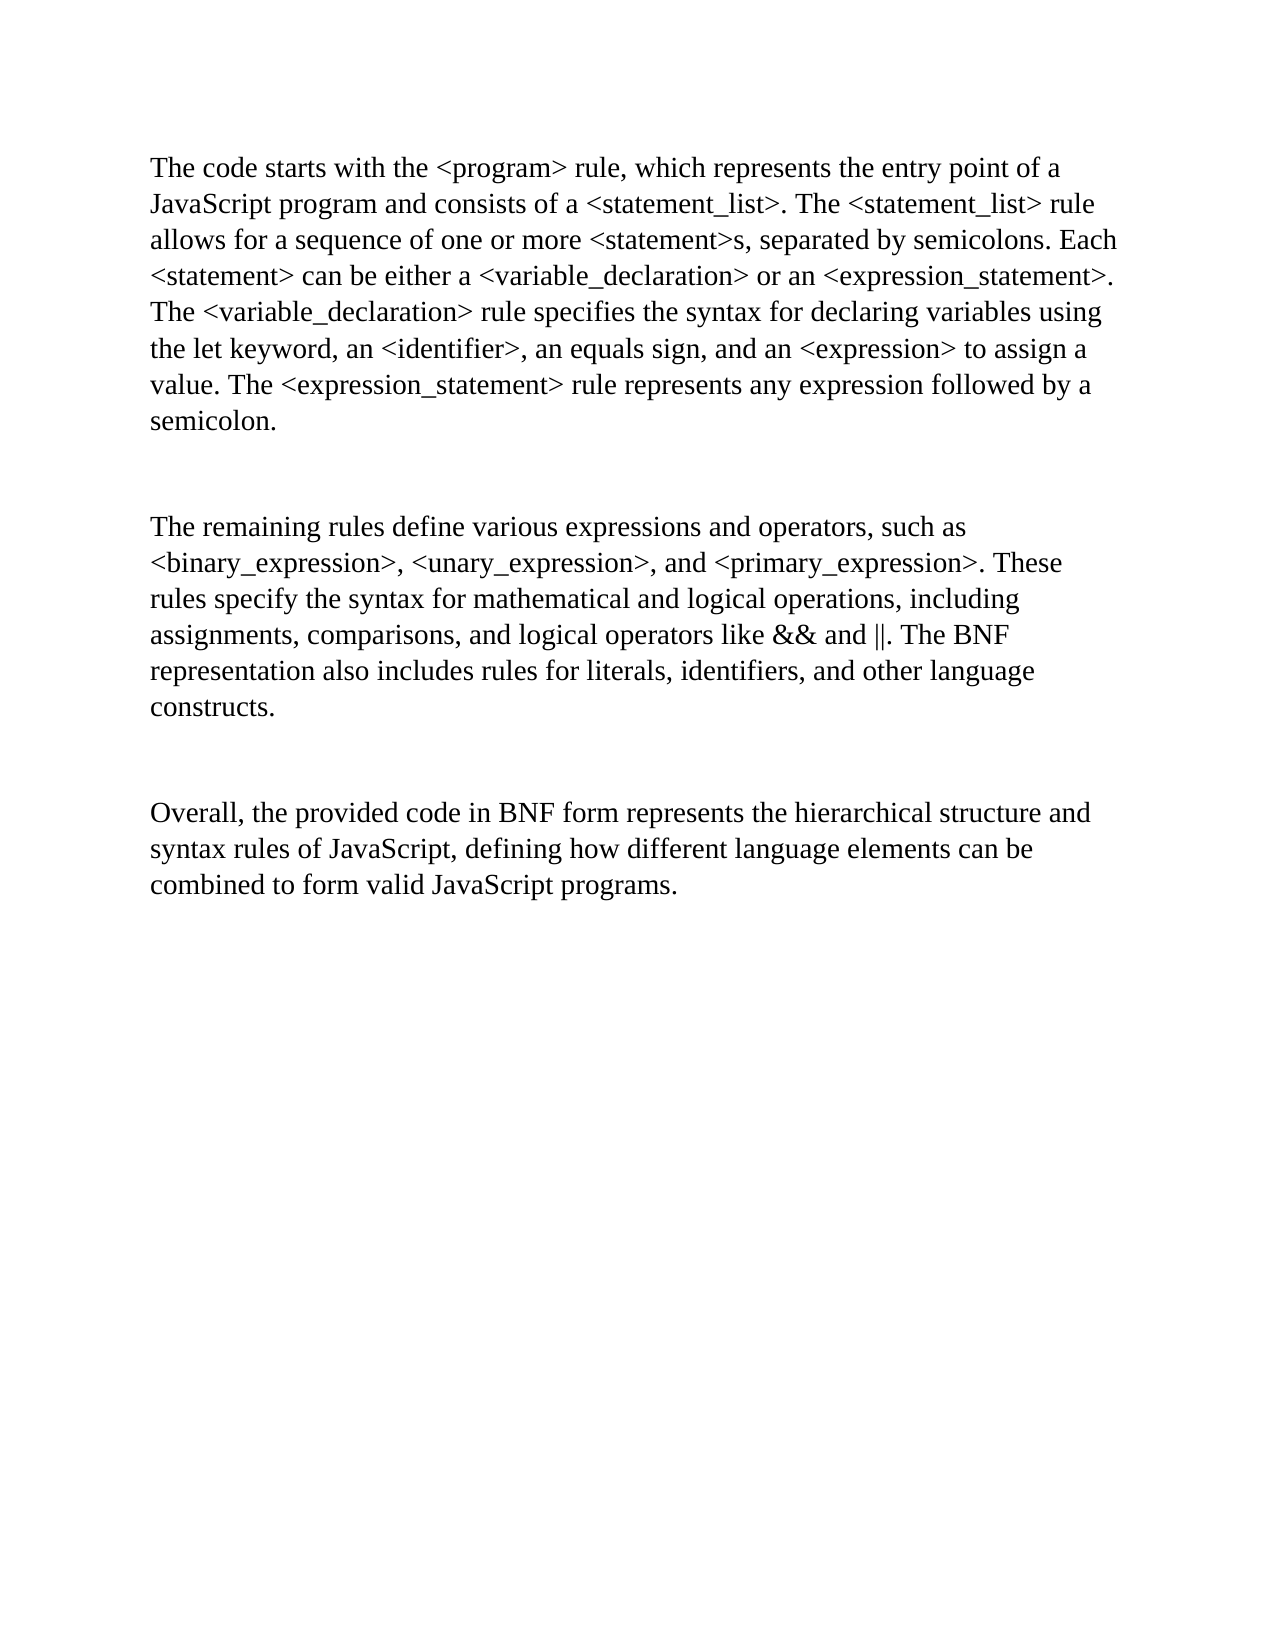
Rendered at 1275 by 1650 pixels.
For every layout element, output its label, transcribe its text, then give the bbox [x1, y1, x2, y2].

text The remaining rules define various expressions and operators, such as <binary_expression>, <unary_expression>, and <primary_expression>. These rules specify the syntax for mathematical and logical operations, including assignments, comparisons, and logical operators like && and ||. The BNF representation also includes rules for literals, identifiers, and other language constructs. [150, 509, 1125, 723]
text Overall, the provided code in BNF form represents the hierarchical structure and syntax rules of JavaScript, defining how different language elements can be combined to form valid JavaScript programs. [150, 795, 1125, 901]
text The code starts with the <program> rule, which represents the entry point of a JavaScript program and consists of a <statement_list>. The <statement_list> rule allows for a sequence of one or more <statement>s, separated by semicolons. Each <statement> can be either a <variable_declaration> or an <expression_statement>. The <variable_declaration> rule specifies the syntax for declaring variables using the let keyword, an <identifier>, an equals sign, and an <expression> to assign a value. The <expression_statement> rule represents any expression followed by a semicolon. [150, 150, 1125, 437]
